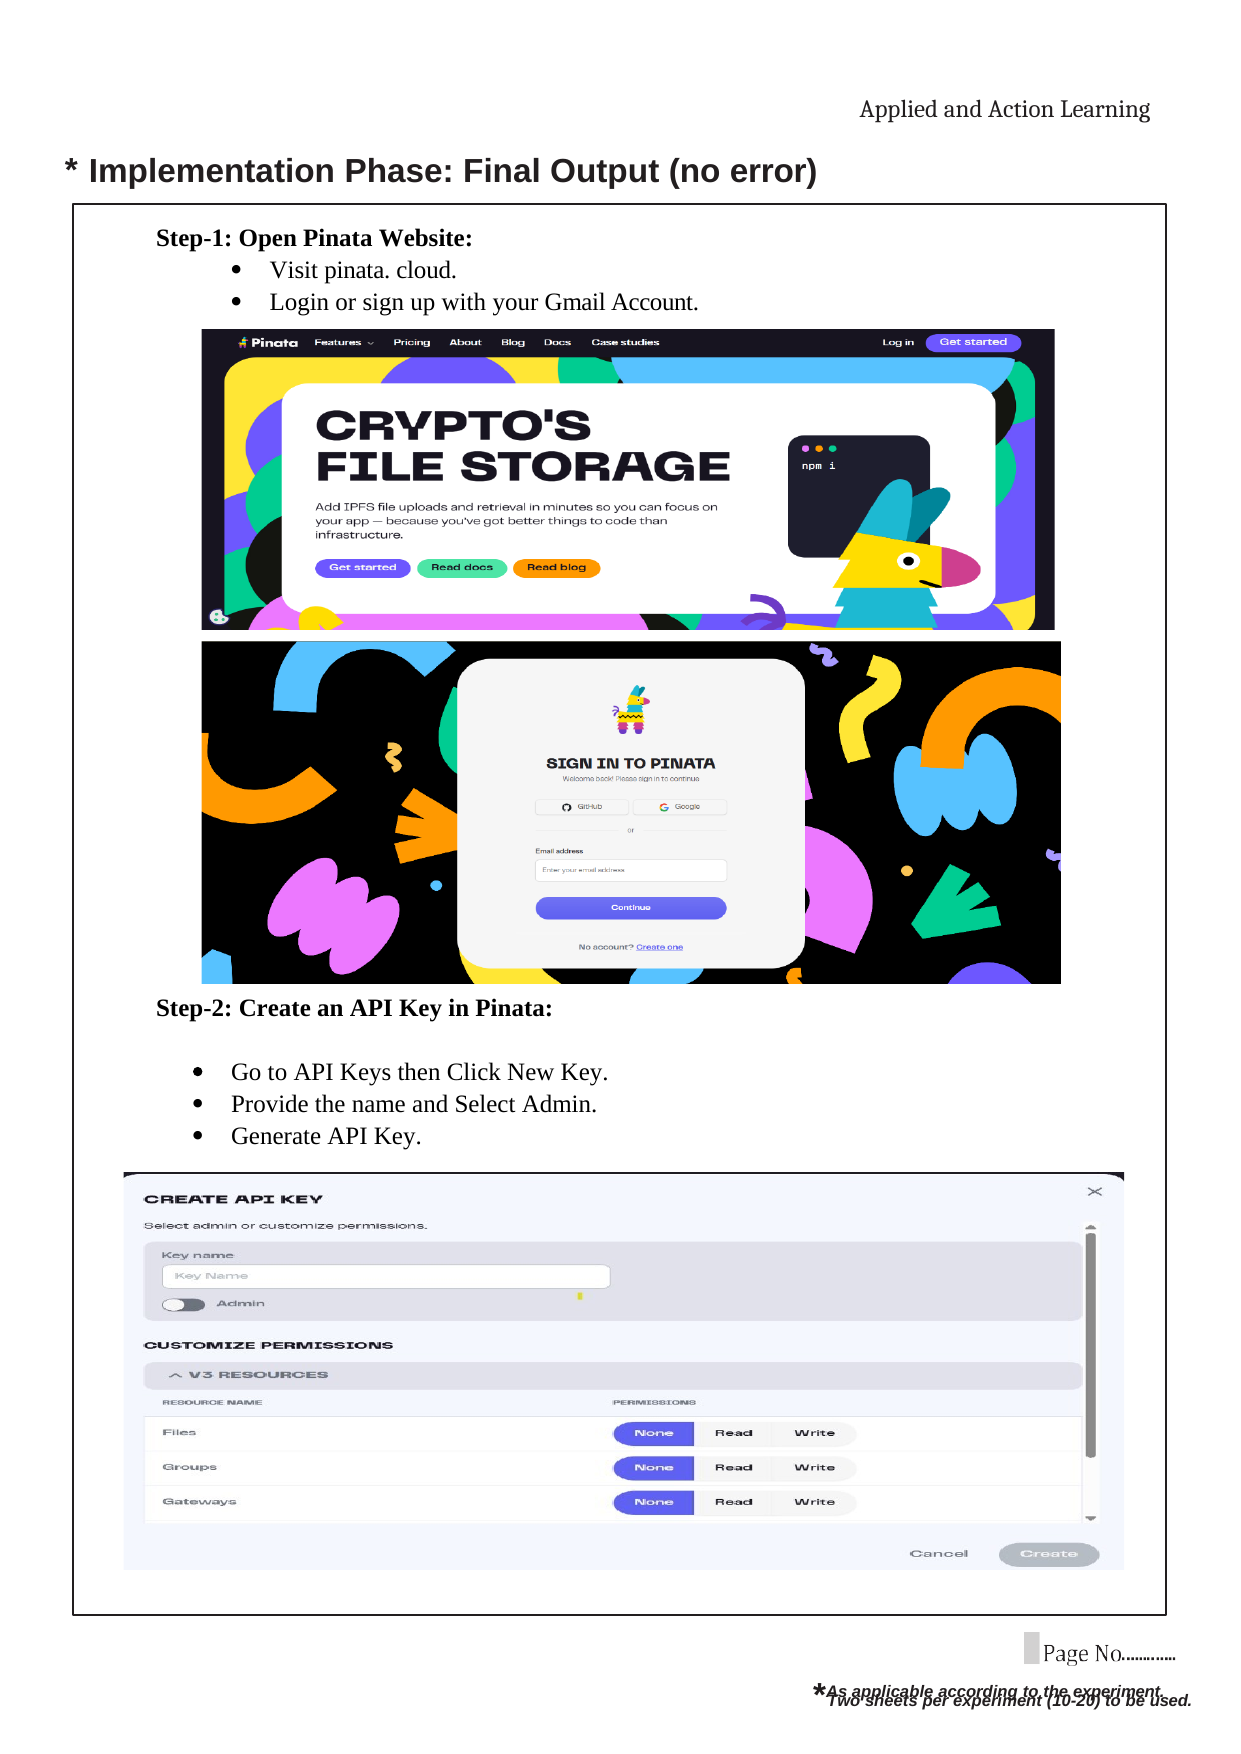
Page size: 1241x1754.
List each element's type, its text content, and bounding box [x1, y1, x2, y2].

text Step-1: Open Pinata Website: [156, 223, 1181, 252]
list Go to API Keys then Click New Key. [193, 1057, 1181, 1086]
picture [201, 641, 1061, 984]
list Visit pinata. cloud. [232, 255, 1181, 284]
text Step-2: Create an API Key in Pinata: [156, 993, 1181, 1022]
picture [201, 329, 1055, 630]
list Provide the name and Select Admin. [193, 1089, 1181, 1118]
picture [123, 1172, 1125, 1570]
picture [1024, 1632, 1121, 1666]
list Login or sign up with your Gmail Account. [232, 287, 1181, 316]
list Generate API Key. [193, 1121, 1181, 1150]
